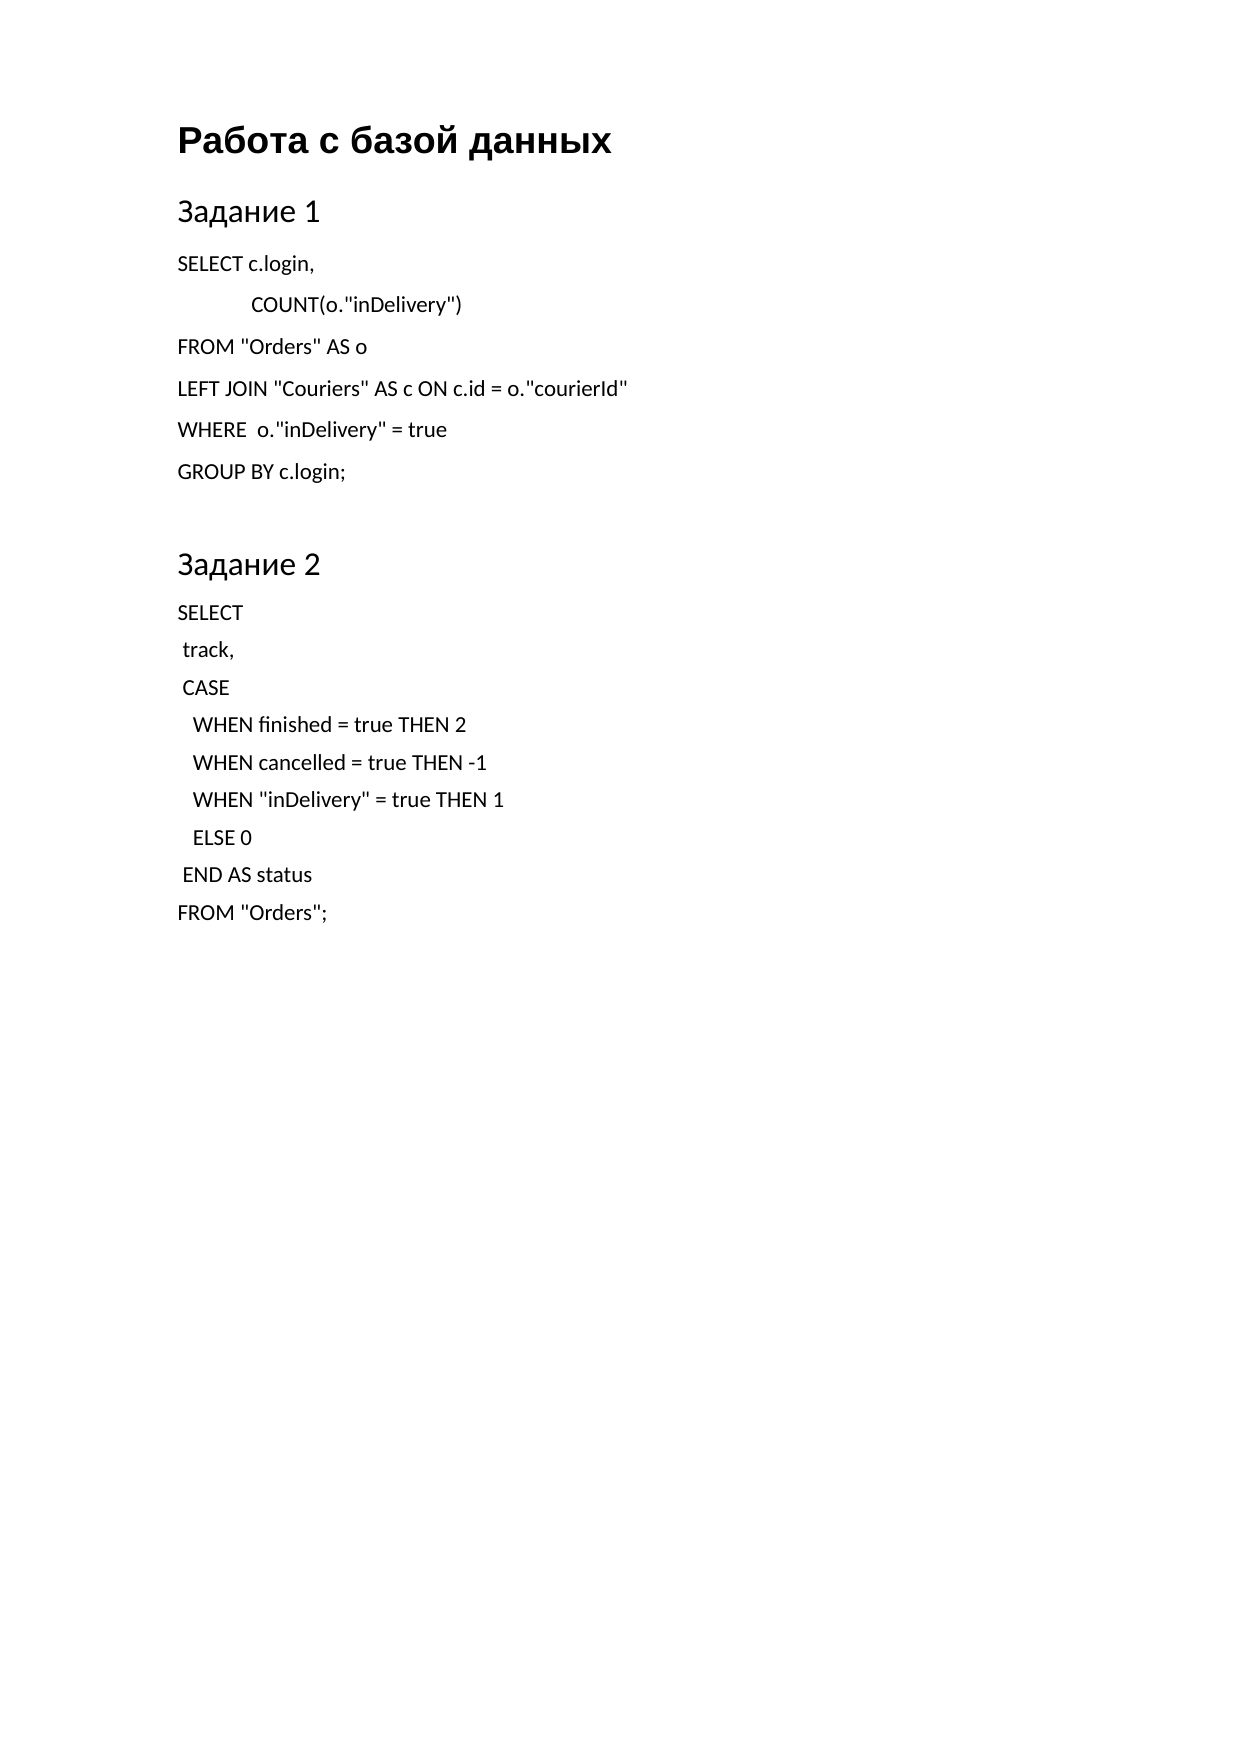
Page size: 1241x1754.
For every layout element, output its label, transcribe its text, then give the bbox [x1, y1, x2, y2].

text COUNT(o."inDelivery") [177, 293, 1152, 318]
text track, [177, 641, 1152, 662]
text WHEN "inDelivery" = true THEN 1 [177, 791, 1152, 812]
text SELECT c.login, [177, 251, 1152, 276]
text WHEN cancelled = true THEN -1 [177, 753, 1152, 774]
text LEFT JOIN "Couriers" AS c ON c.id = o."courierId" [177, 376, 1152, 401]
text WHEN finished = true THEN 2 [177, 716, 1152, 737]
text WHERE o."inDelivery" = true [177, 418, 1152, 443]
text SELECT [177, 603, 1152, 624]
text CASE [177, 678, 1152, 699]
text FROM "Orders"; [177, 903, 1152, 924]
text Работа с базой данных [177, 118, 1152, 161]
text END AS status [177, 866, 1152, 887]
text Задание 2 [177, 543, 1152, 583]
text Задание 1 [177, 190, 1152, 231]
text GROUP BY c.login; [177, 459, 1152, 484]
text ELSE 0 [177, 828, 1152, 849]
text FROM "Orders" AS o [177, 334, 1152, 359]
